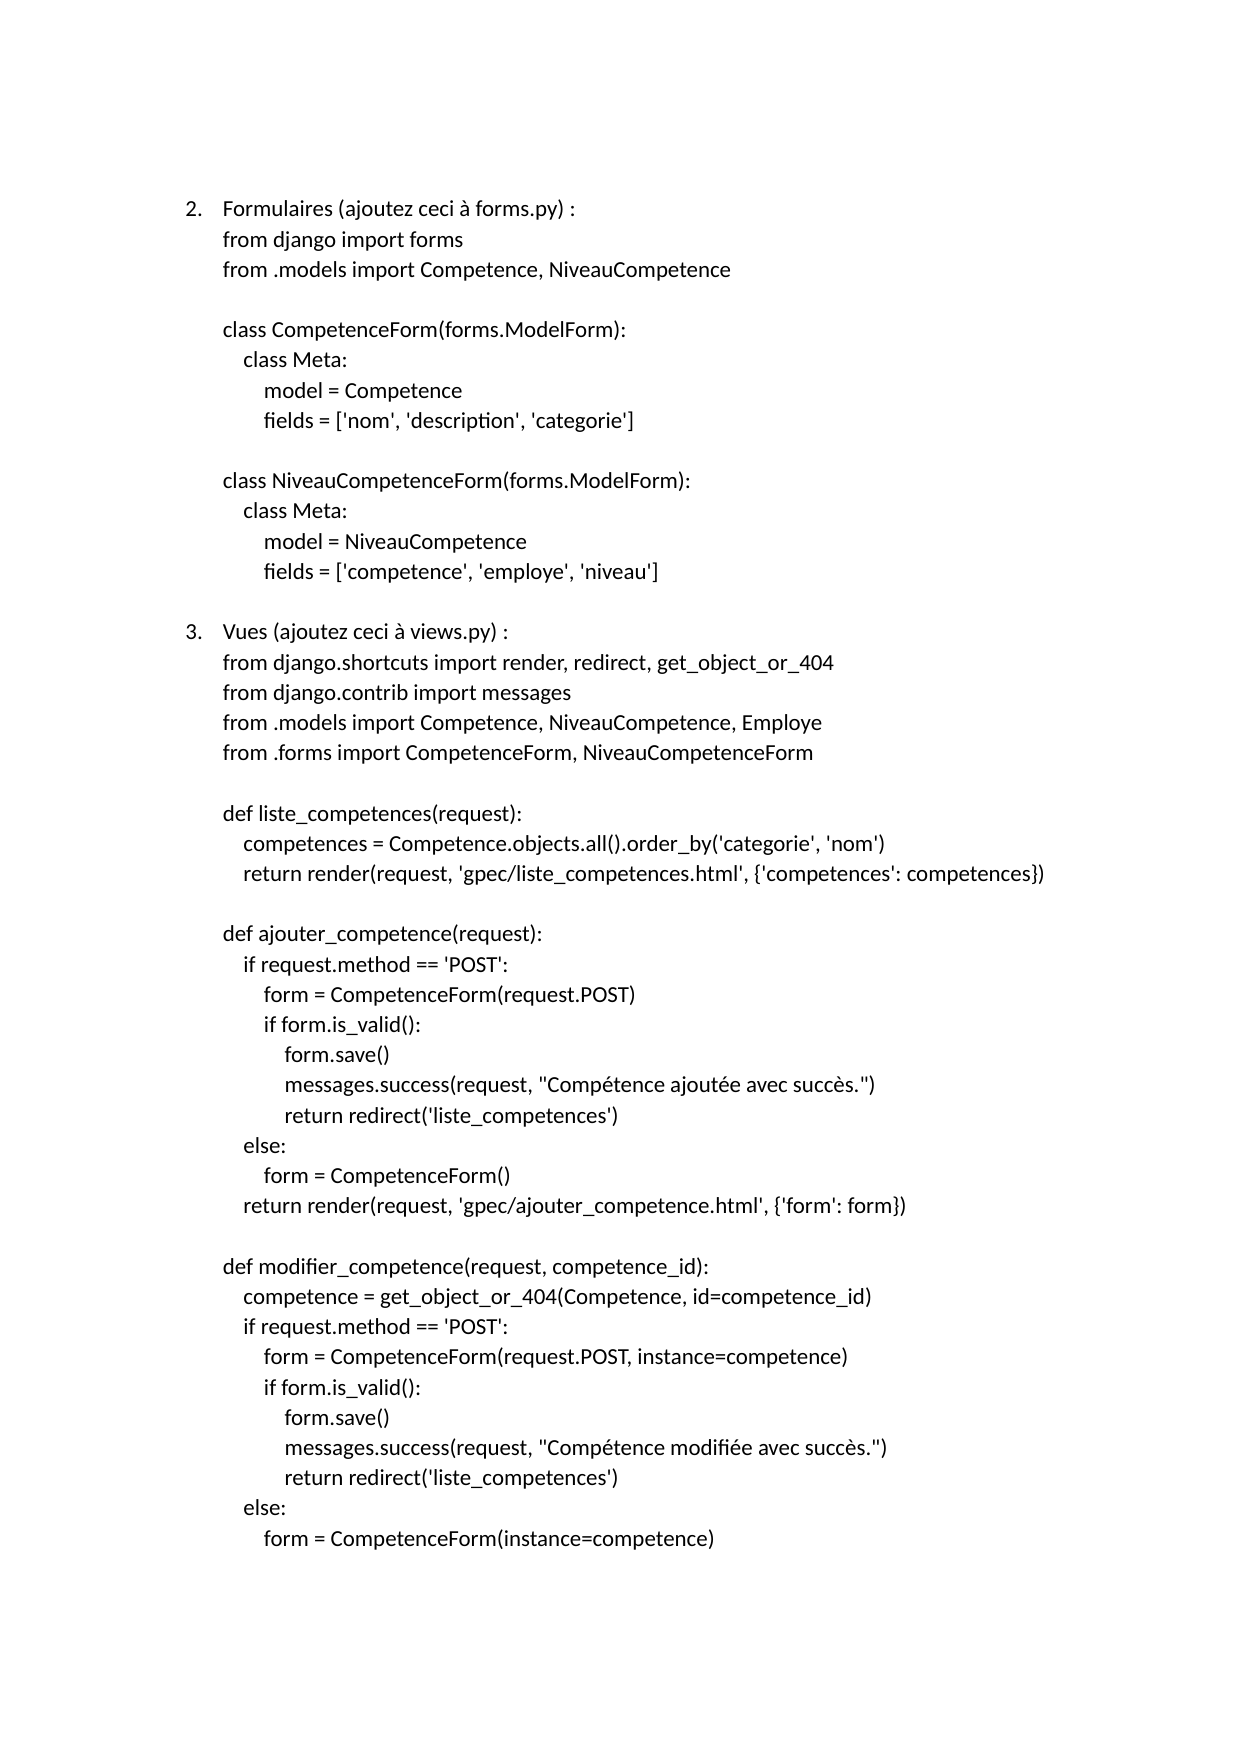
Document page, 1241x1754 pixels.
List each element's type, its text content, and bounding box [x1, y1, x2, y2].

list from django.contrib import messages [223, 678, 1093, 706]
list return render(request, 'gpec/liste_competences.html', {'competences': competences}) [223, 859, 1093, 887]
list form.save() [223, 1403, 1093, 1431]
list fields = ['nom', 'description', 'categorie'] [223, 406, 1093, 434]
list def liste_competences(request): [223, 799, 1093, 827]
list def ajouter_competence(request): [223, 919, 1093, 947]
list Formulaires (ajoutez ceci à forms.py) : [185, 194, 1093, 222]
list if form.is_valid(): [223, 1010, 1093, 1038]
list Vues (ajoutez ceci à views.py) : [185, 617, 1093, 645]
list def modifier_competence(request, competence_id): [223, 1252, 1093, 1280]
list form = CompetenceForm(request.POST) [223, 980, 1093, 1008]
list class Meta: [223, 497, 1093, 524]
list class Meta: [223, 346, 1093, 373]
list form = CompetenceForm(request.POST, instance=competence) [223, 1342, 1093, 1370]
list else: [223, 1493, 1093, 1521]
list from .models import Competence, NiveauCompetence [223, 255, 1093, 283]
list from .models import Competence, NiveauCompetence, Employe [223, 708, 1093, 736]
list return render(request, 'gpec/ajouter_competence.html', {'form': form}) [223, 1191, 1093, 1219]
list messages.success(request, "Compétence ajoutée avec succès.") [223, 1071, 1093, 1098]
list from django.shortcuts import render, redirect, get_object_or_404 [223, 648, 1093, 676]
list model = Competence [223, 376, 1093, 404]
list from django import forms [223, 225, 1093, 253]
list if form.is_valid(): [223, 1373, 1093, 1401]
list return redirect('liste_competences') [223, 1101, 1093, 1129]
list form = CompetenceForm(instance=competence) [223, 1524, 1093, 1552]
list class NiveauCompetenceForm(forms.ModelForm): [223, 466, 1093, 494]
list if request.method == 'POST': [223, 1312, 1093, 1340]
list else: [223, 1131, 1093, 1159]
list fields = ['competence', 'employe', 'niveau'] [223, 557, 1093, 585]
list form = CompetenceForm() [223, 1161, 1093, 1189]
list model = NiveauCompetence [223, 527, 1093, 555]
list if request.method == 'POST': [223, 950, 1093, 978]
list competences = Competence.objects.all().order_by('categorie', 'nom') [223, 829, 1093, 857]
list competence = get_object_or_404(Competence, id=competence_id) [223, 1282, 1093, 1310]
list from .forms import CompetenceForm, NiveauCompetenceForm [223, 738, 1093, 766]
list form.save() [223, 1040, 1093, 1068]
list return redirect('liste_competences') [223, 1463, 1093, 1491]
list class CompetenceForm(forms.ModelForm): [223, 315, 1093, 343]
list messages.success(request, "Compétence modifiée avec succès.") [223, 1433, 1093, 1461]
